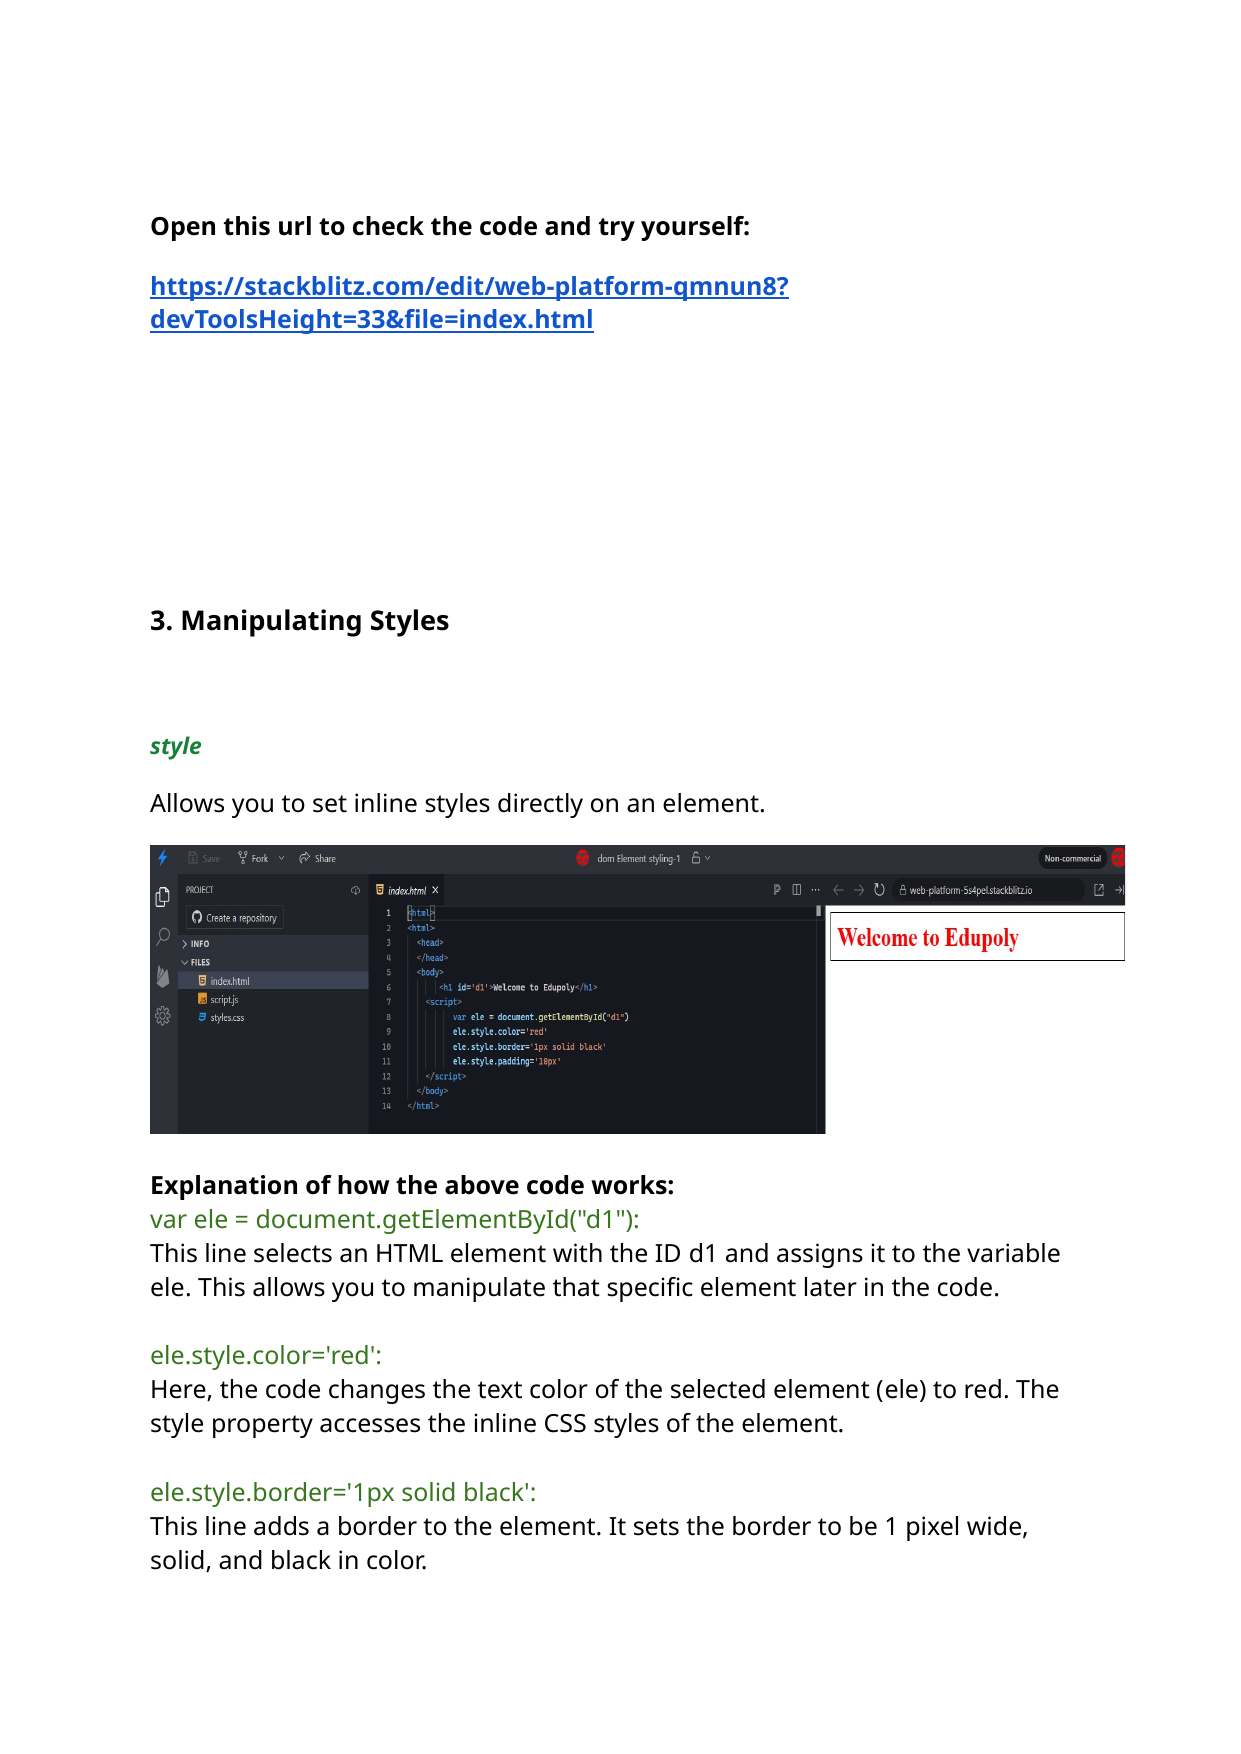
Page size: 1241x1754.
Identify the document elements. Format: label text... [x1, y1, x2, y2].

text var ele = document.getElementById("d1"): [150, 1202, 1090, 1236]
text Allows you to set inline styles directly on an element. [150, 786, 1090, 820]
text This line selects an HTML element with the ID d1 and assigns it to the variable ele. This allows you to manipulate that specific element later in the code. [150, 1236, 1090, 1304]
picture [150, 845, 1125, 1134]
text ele.style.color='red': [150, 1338, 1090, 1372]
text Open this url to check the code and try yourself: [150, 209, 1090, 243]
text This line adds a border to the element. It sets the border to be 1 pixel wide, solid, and black in color. [150, 1508, 1090, 1576]
text Here, the code changes the text color of the selected element (ele) to red. The style property accesses the inline CSS styles of the element. [150, 1372, 1090, 1440]
subtitle 3. Manipulating Styles [150, 602, 1090, 638]
subtitle style [150, 729, 1090, 761]
text https://stackblitz.com/edit/web-platform-qmnun8?devToolsHeight=33&file=index.html [150, 268, 1090, 336]
text ele.style.border='1px solid black': [150, 1474, 1090, 1508]
text Explanation of how the above code works: [150, 1168, 1090, 1202]
